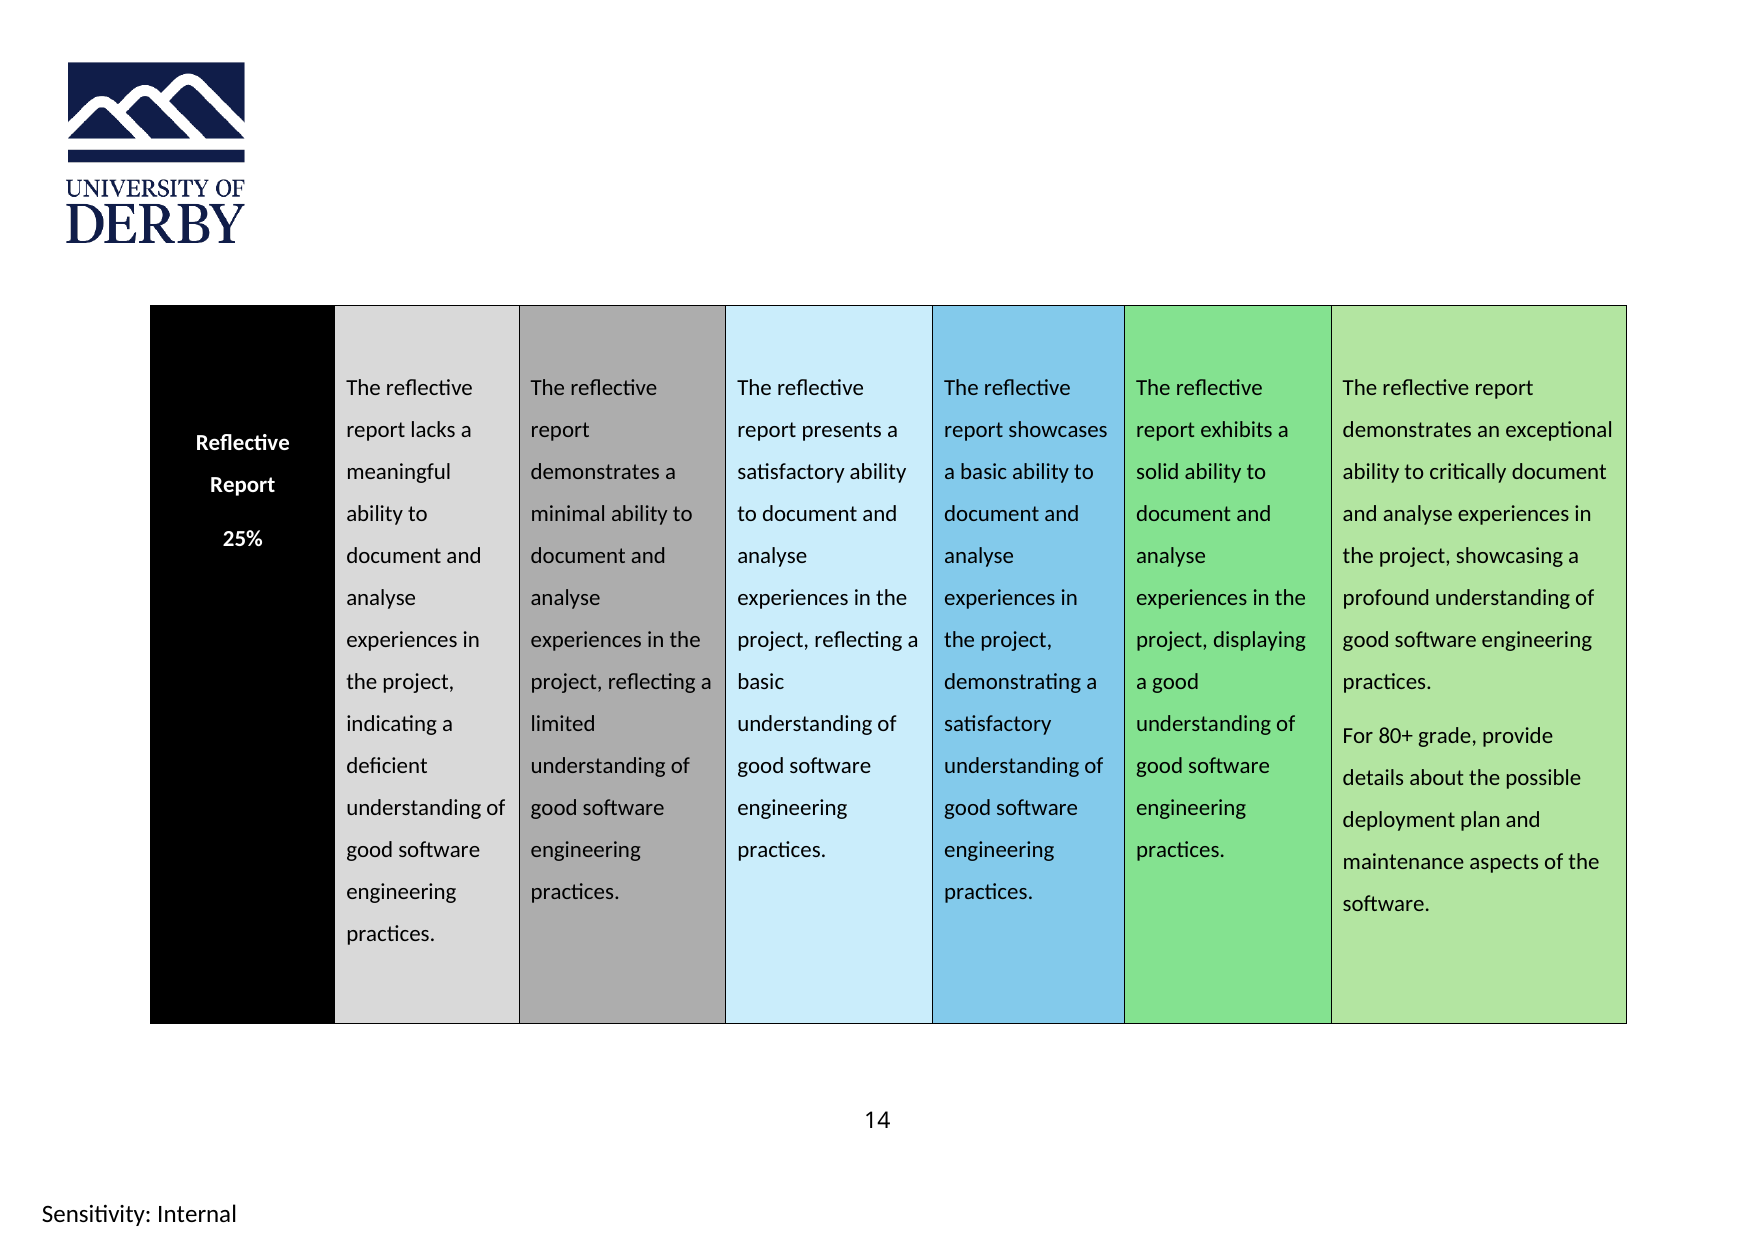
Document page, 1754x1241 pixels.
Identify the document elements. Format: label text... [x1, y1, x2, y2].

picture [2, 0, 308, 306]
table_cell Reflective Report 25% [151, 306, 334, 1023]
table_cell The reflective report presents a satisfactory ability to document and analyse experiences in the project, reflecting a basic understanding of good software engineering practices. [726, 306, 932, 1023]
table_cell The reflective report showcases a basic ability to document and analyse experiences in the project, demonstrating a satisfactory understanding of good software engineering practices. [933, 306, 1124, 1023]
table_cell The reflective report lacks a meaningful ability to document and analyse experiences in the project, indicating a deficient understanding of good software engineering practices. [335, 306, 519, 1023]
table_cell The reflective report exhibits a solid ability to document and analyse experiences in the project, displaying a good understanding of good software engineering practices. [1125, 306, 1331, 1023]
table_cell The reflective report demonstrates a minimal ability to document and analyse experiences in the project, reflecting a limited understanding of good software engineering practices. [520, 306, 725, 1023]
table_cell The reflective report demonstrates an exceptional ability to critically document and analyse experiences in the project, showcasing a profound understanding of good software engineering practices. For 80+ grade, provide details about the possible deployment plan and maintenance aspects of the software. [1332, 306, 1626, 1023]
